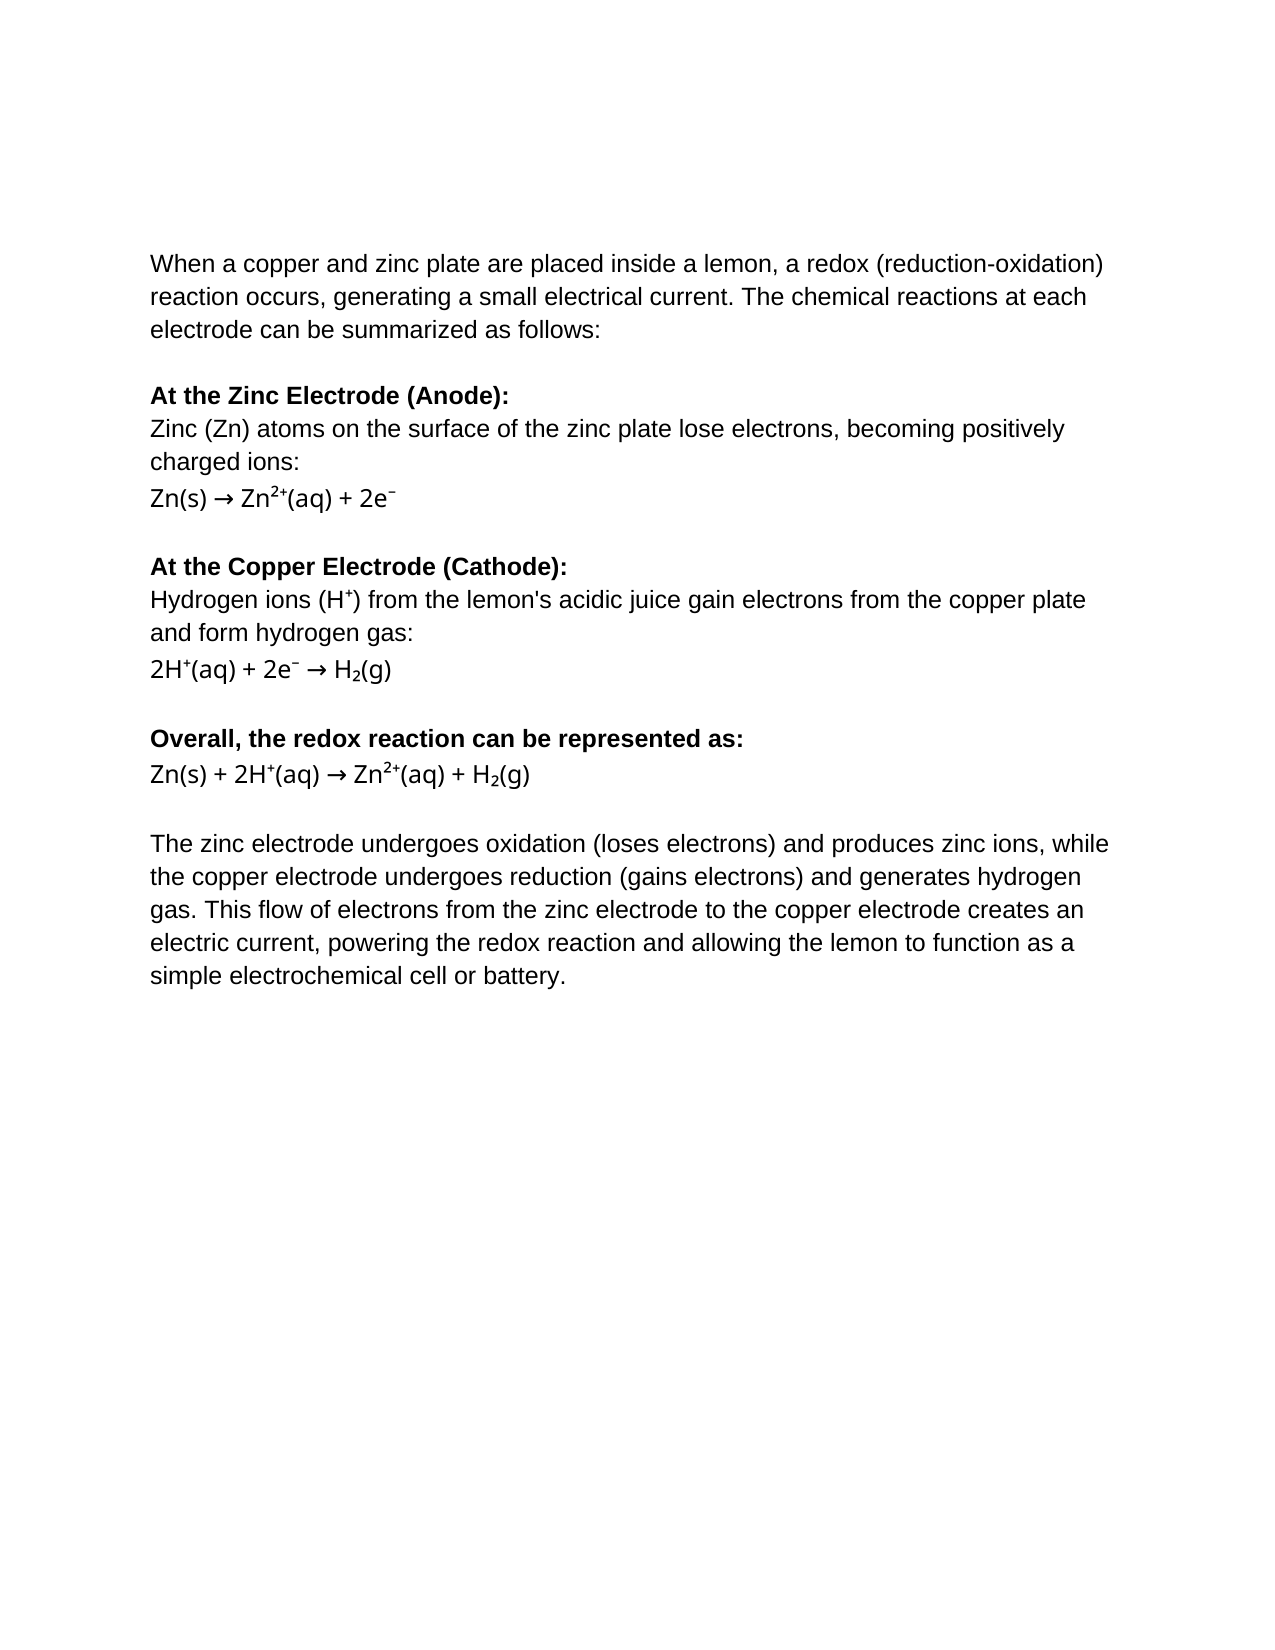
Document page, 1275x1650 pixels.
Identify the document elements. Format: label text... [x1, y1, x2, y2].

text The zinc electrode undergoes oxidation (loses electrons) and produces zinc ions, while the copper electrode undergoes reduction (gains electrons) and generates hydrogen gas. This flow of electrons from the zinc electrode to the copper electrode creates an electric current, powering the redox reaction and allowing the lemon to function as a simple electrochemical cell or battery. [150, 829, 1125, 990]
text At the Copper Electrode (Cathode): [150, 552, 1125, 581]
text When a copper and zinc plate are placed inside a lemon, a redox (reduction-oxidation) reaction occurs, generating a small electrical current. The chemical reactions at each electrode can be summarized as follows: [150, 249, 1125, 344]
text At the Zinc Electrode (Anode): [150, 381, 1125, 410]
text Hydrogen ions (H⁺) from the lemon's acidic juice gain electrons from the copper plate and form hydrogen gas: [150, 585, 1125, 647]
text Overall, the redox reaction can be represented as: [150, 724, 1125, 752]
text Zn(s) + 2H⁺(aq) → Zn²⁺(aq) + H₂(g) [150, 757, 1125, 791]
text Zn(s) → Zn²⁺(aq) + 2e⁻ [150, 480, 1125, 514]
text Zinc (Zn) atoms on the surface of the zinc plate lose electrons, becoming positively charged ions: [150, 414, 1125, 476]
text 2H⁺(aq) + 2e⁻ → H₂(g) [150, 651, 1125, 686]
